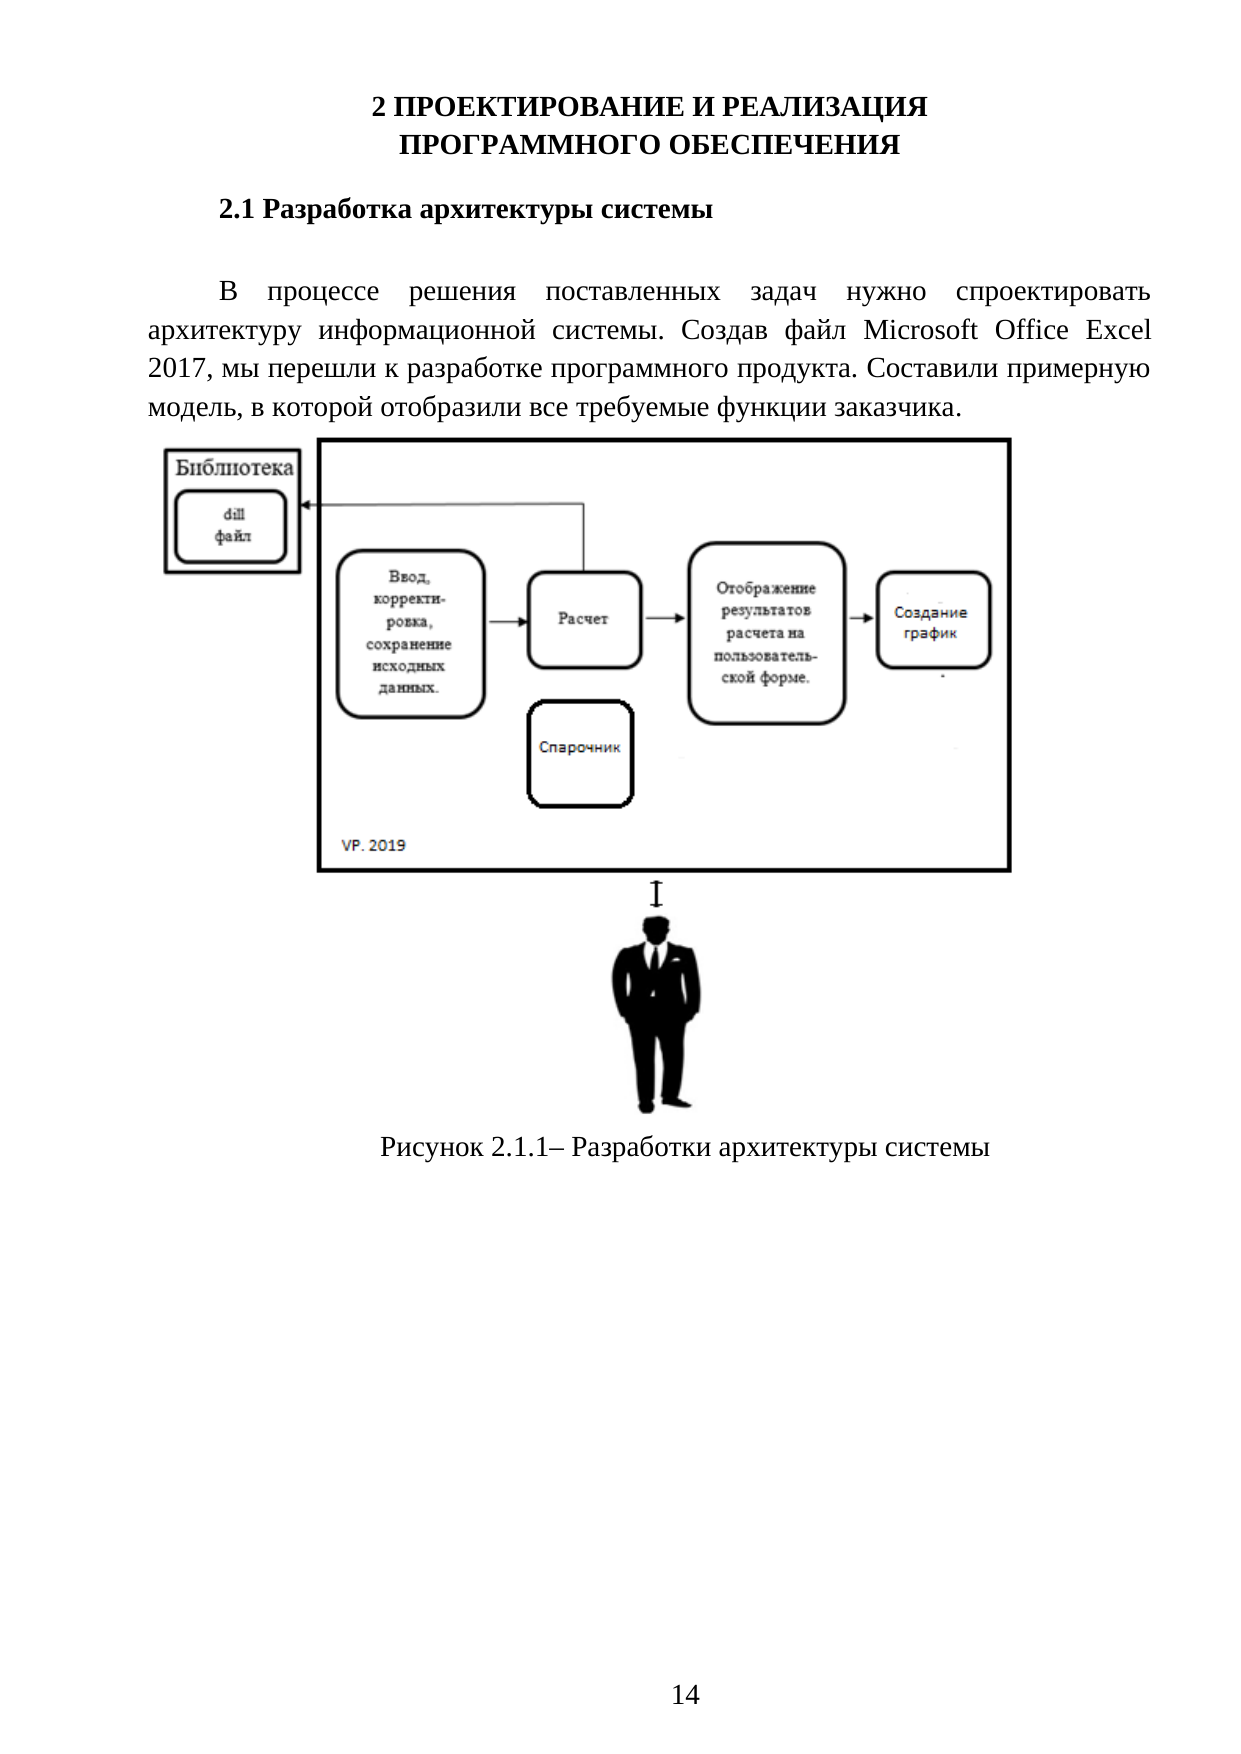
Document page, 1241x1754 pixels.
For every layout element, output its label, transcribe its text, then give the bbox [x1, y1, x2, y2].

subtitle 2.1 Разработка архитектуры системы [148, 191, 1152, 224]
text В процессе решения поставленных задач нужно спроектировать архитектуру информационной системы. Создав файл Microsoft Office Excel 2017, мы перешли к разработке программного продукта. Составили примерную модель, в которой отобразили все требуемые функции заказчика. [148, 273, 1152, 422]
subtitle 2 ПРОЕКТИРОВАНИЕ И РЕАЛИЗАЦИЯ ПРОГРАММНОГО ОБЕСПЕЧЕНИЯ [148, 89, 1152, 161]
text Рисунок 2.1.1– Разработки архитектуры системы [148, 1129, 1152, 1163]
picture [159, 427, 1037, 1125]
